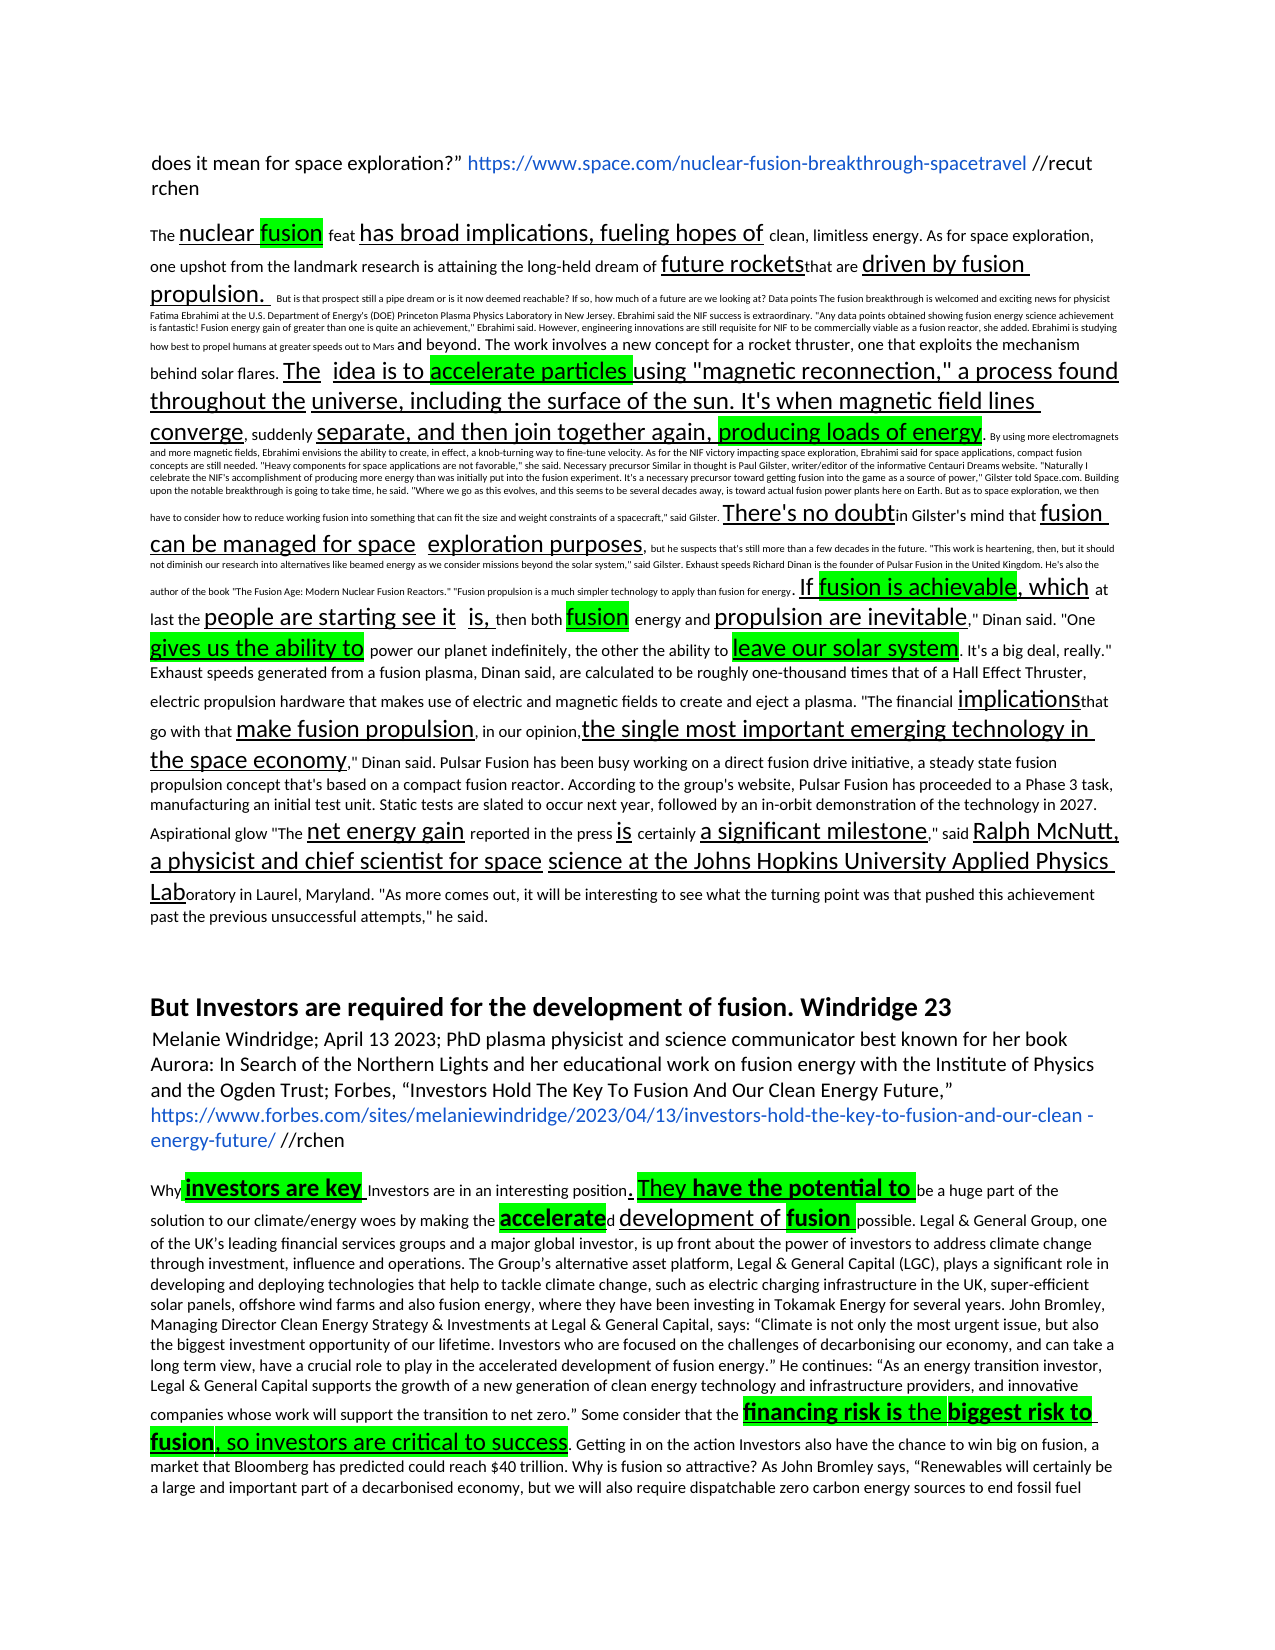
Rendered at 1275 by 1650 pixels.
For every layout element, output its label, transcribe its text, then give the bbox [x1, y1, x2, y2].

text Melanie Windridge; April 13 2023; PhD plasma physicist and science communicator best known for her book Aurora: In Search of the Northern Lights and her educational work on fusion energy with the Institute of Physics and the Ogden Trust; Forbes, “Investors Hold The Key To Fusion And Our Clean Energy Future,” https://www.forbes.com/sites/melaniewindridge/2023/04/13/investors-hold-the-key-to-fusion-and-our-clean -energy-future/ //rchen [150, 1026, 1124, 1153]
subtitle But Investors are required for the development of fusion. Windridge 23 [150, 990, 1125, 1023]
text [151, 150, 1121, 201]
text The nuclear fusion feat has broad implications, fueling hopes of clean, limitless energy. As for space exploration, one upshot from the landmark research is attaining the long-held dream of future rocketsthat are driven by fusion propulsion. But is that prospect still a pipe dream or is it now deemed reachable? If so, how much of a future are we looking at? Data points The fusion breakthrough is welcomed and exciting news for physicist Fatima Ebrahimi at the U.S. Department of Energy's (DOE) Princeton Plasma Physics Laboratory in New Jersey. Ebrahimi said the NIF success is extraordinary. "Any data points obtained showing fusion energy science achievement is fantastic! Fusion energy gain of greater than one is quite an achievement," Ebrahimi said. However, engineering innovations are still requisite for NIF to be commercially viable as a fusion reactor, she added. Ebrahimi is studying how best to propel humans at greater speeds out to Mars and beyond. The work involves a new concept for a rocket thruster, one that exploits the mechanism behind solar flares. The idea is to accelerate particles using "magnetic reconnection," a process found throughout the universe, including the surface of the sun. It's when magnetic field lines converge, suddenly separate, and then join together again, producing loads of energy. By using more electromagnets and more magnetic fields, Ebrahimi envisions the ability to create, in effect, a knob-turning way to fine-tune velocity. As for the NIF victory impacting space exploration, Ebrahimi said for space applications, compact fusion concepts are still needed. "Heavy components for space applications are not favorable," she said. Necessary precursor Similar in thought is Paul Gilster, writer/editor of the informative Centauri Dreams website. "Naturally I celebrate the NIF's accomplishment of producing more energy than was initially put into the fusion experiment. It's a necessary precursor toward getting fusion into the game as a source of power," Gilster told Space.com. Building upon the notable breakthrough is going to take time, he said. "Where we go as this evolves, and this seems to be several decades away, is toward actual fusion power plants here on Earth. But as to space exploration, we then have to consider how to reduce working fusion into something that can fit the size and weight constraints of a spacecraft," said Gilster. There's no doubtin Gilster's mind that fusion can be managed for space exploration purposes, but he suspects that's still more than a few decades in the future. "This work is heartening, then, but it should not diminish our research into alternatives like beamed energy as we consider missions beyond the solar system," said Gilster. Exhaust speeds Richard Dinan is the founder of Pulsar Fusion in the United Kingdom. He's also the author of the book "The Fusion Age: Modern Nuclear Fusion Reactors." "Fusion propulsion is a much simpler technology to apply than fusion for energy. If fusion is achievable, which at last the people are starting see it is, then both fusion energy and propulsion are inevitable," Dinan said. "One gives us the ability to power our planet indefinitely, the other the ability to leave our solar system. It's a big deal, really." Exhaust speeds generated from a fusion plasma, Dinan said, are calculated to be roughly one-thousand times that of a Hall Effect Thruster, electric propulsion hardware that makes use of electric and magnetic fields to create and eject a plasma. "The financial implicationsthat go with that make fusion propulsion, in our opinion,the single most important emerging technology in the space economy," Dinan said. Pulsar Fusion has been busy working on a direct fusion drive initiative, a steady state fusion propulsion concept that's based on a compact fusion reactor. According to the group's website, Pulsar Fusion has proceeded to a Phase 3 task, manufacturing an initial test unit. Static tests are slated to occur next year, followed by an in-orbit demonstration of the technology in 2027. Aspirational glow "The net energy gain reported in the press is certainly a significant milestone," said Ralph McNutt, a physicist and chief scientist for space science at the Johns Hopkins University Applied Physics Laboratory in Laurel, Maryland. "As more comes out, it will be interesting to see what the turning point was that pushed this achievement past the previous unsuccessful attempts," he said. [150, 217, 1122, 927]
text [150, 1172, 1117, 1497]
